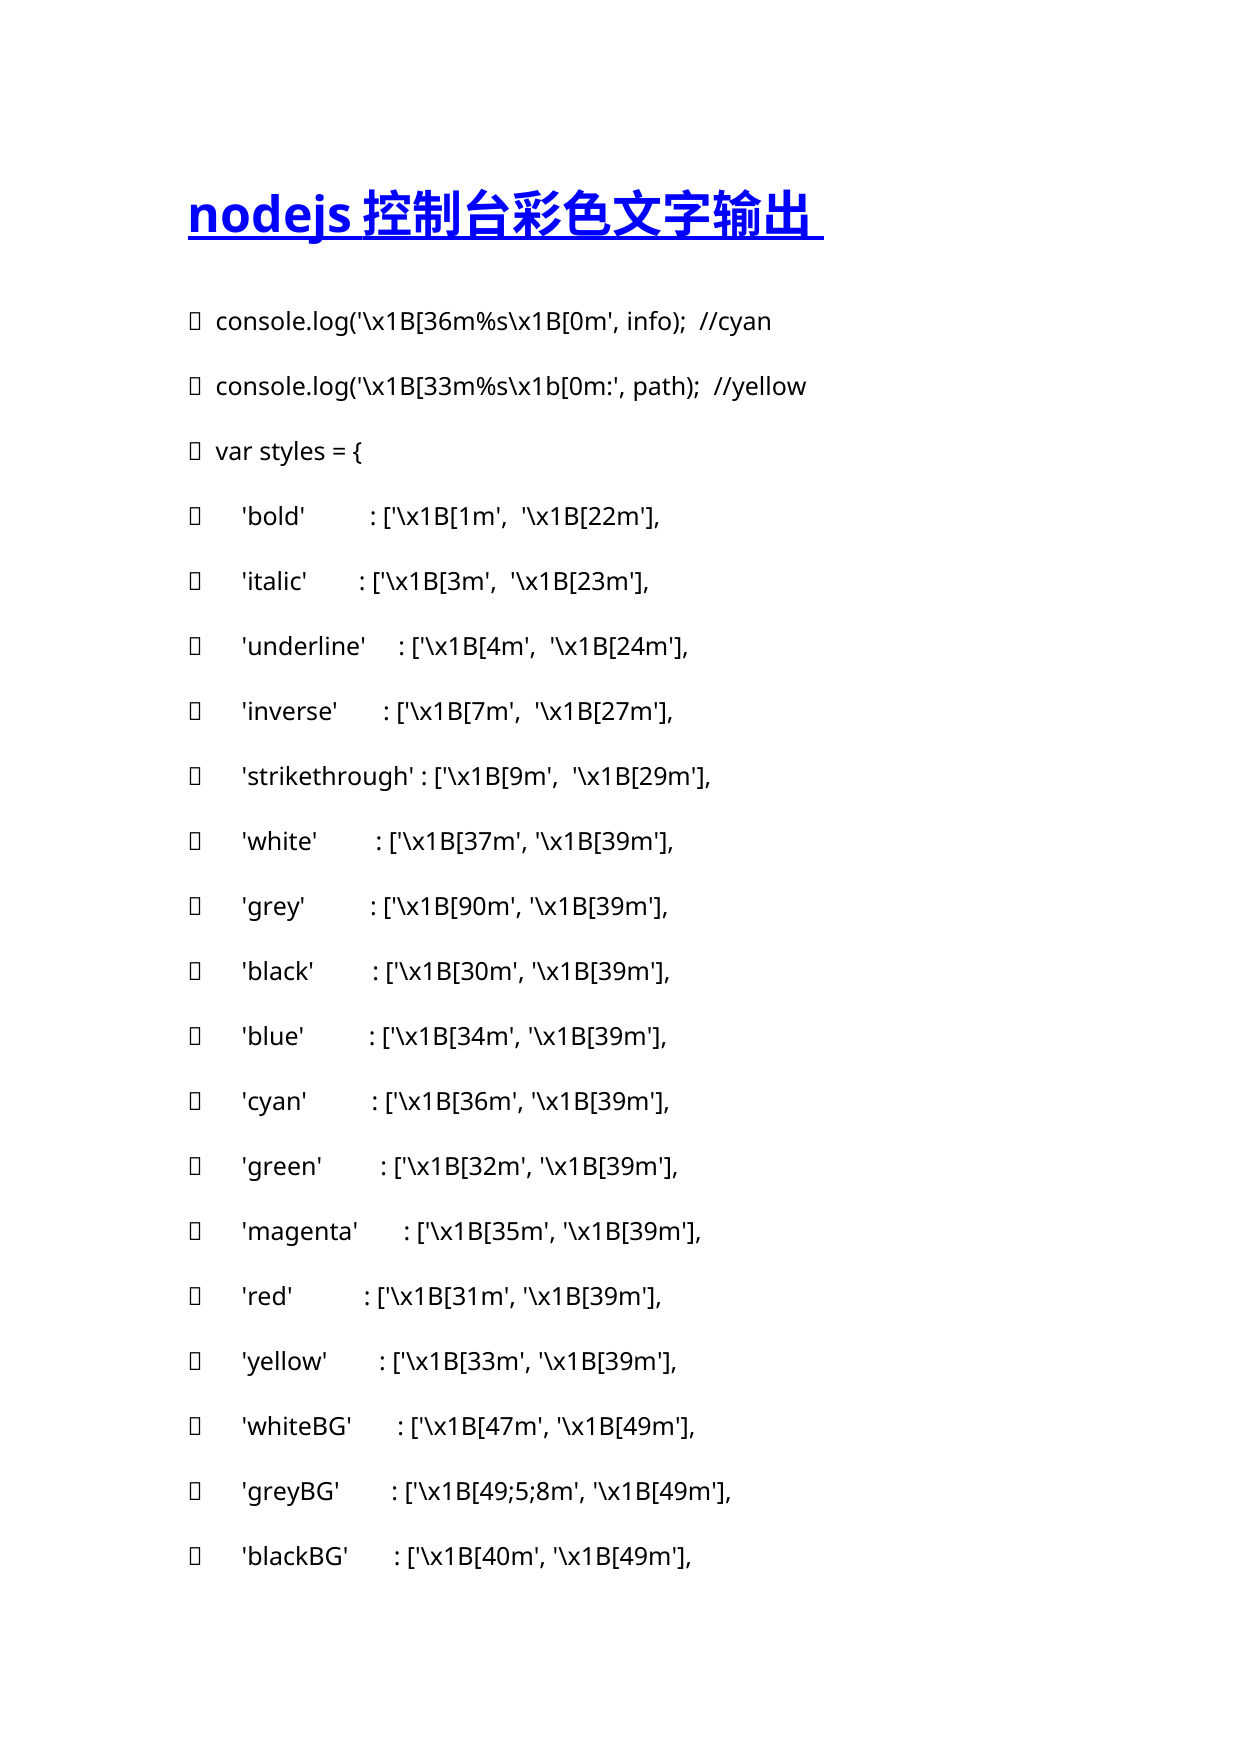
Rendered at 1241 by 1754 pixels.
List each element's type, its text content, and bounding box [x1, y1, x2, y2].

text nodejs控制台彩色文字输出 [187, 162, 1053, 259]
text  console.log('\x1B[33m%s\x1b[0m:', path); //yellow [187, 354, 1053, 419]
text  'blackBG' : ['\x1B[40m', '\x1B[49m'], [187, 1524, 1053, 1589]
text  'black' : ['\x1B[30m', '\x1B[39m'], [187, 939, 1053, 1004]
text  'whiteBG' : ['\x1B[47m', '\x1B[49m'], [187, 1394, 1053, 1459]
text  'underline' : ['\x1B[4m', '\x1B[24m'], [187, 614, 1053, 679]
text  'green' : ['\x1B[32m', '\x1B[39m'], [187, 1134, 1053, 1199]
text  'cyan' : ['\x1B[36m', '\x1B[39m'], [187, 1069, 1053, 1134]
text  'blue' : ['\x1B[34m', '\x1B[39m'], [187, 1004, 1053, 1069]
text  'magenta' : ['\x1B[35m', '\x1B[39m'], [187, 1199, 1053, 1264]
text  'red' : ['\x1B[31m', '\x1B[39m'], [187, 1264, 1053, 1329]
text  'greyBG' : ['\x1B[49;5;8m', '\x1B[49m'], [187, 1459, 1053, 1524]
text  'grey' : ['\x1B[90m', '\x1B[39m'], [187, 874, 1053, 939]
text  var styles = { [187, 419, 1053, 484]
text  'italic' : ['\x1B[3m', '\x1B[23m'], [187, 549, 1053, 614]
text  'yellow' : ['\x1B[33m', '\x1B[39m'], [187, 1329, 1053, 1394]
text  'inverse' : ['\x1B[7m', '\x1B[27m'], [187, 679, 1053, 744]
text  'white' : ['\x1B[37m', '\x1B[39m'], [187, 809, 1053, 874]
text  'bold' : ['\x1B[1m', '\x1B[22m'], [187, 484, 1053, 549]
text  'strikethrough' : ['\x1B[9m', '\x1B[29m'], [187, 744, 1053, 809]
text  console.log('\x1B[36m%s\x1B[0m', info); //cyan [187, 289, 1053, 354]
